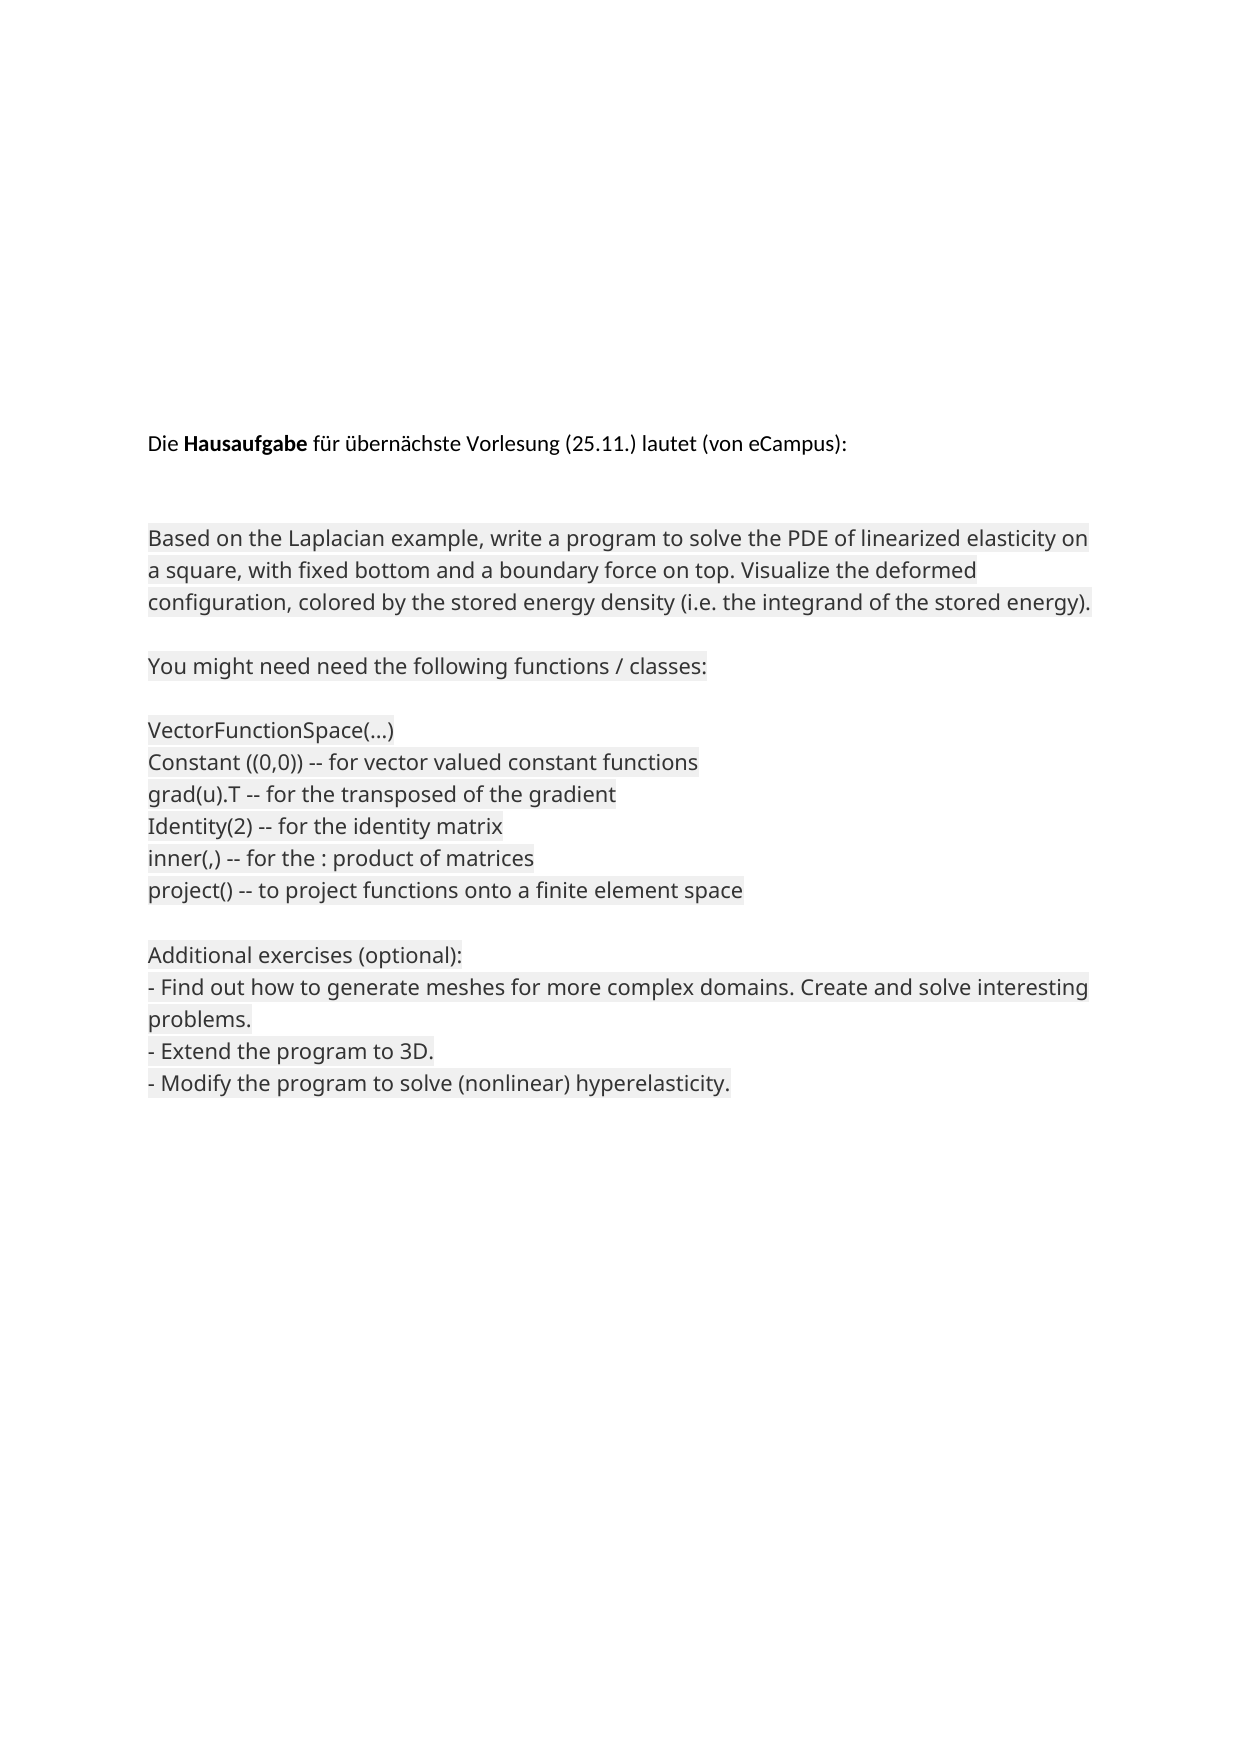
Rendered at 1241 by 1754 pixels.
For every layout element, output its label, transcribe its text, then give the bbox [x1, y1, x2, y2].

text Die Hausaufgabe für übernächste Vorlesung (25.11.) lautet (von eCampus): [148, 429, 1093, 457]
text Based on the Laplacian example, write a program to solve the PDE of linearized elasticity on a square, with fixed bottom and a boundary force on top. Visualize the deformed configuration, colored by the stored energy density (i.e. the integrand of the stored energy). You might need need the following functions / classes: VectorFunctionSpace(…) Constant ((0,0)) -- for vector valued constant functions grad(u).T -- for the transposed of the gradient Identity(2) -- for the identity matrix inner(,) -- for the : product of matrices project() -- to project functions onto a finite element space Additional exercises (optional): - Find out how to generate meshes for more complex domains. Create and solve interesting problems. - Extend the program to 3D. - Modify the program to solve (nonlinear) hyperelasticity. [148, 523, 1093, 1098]
